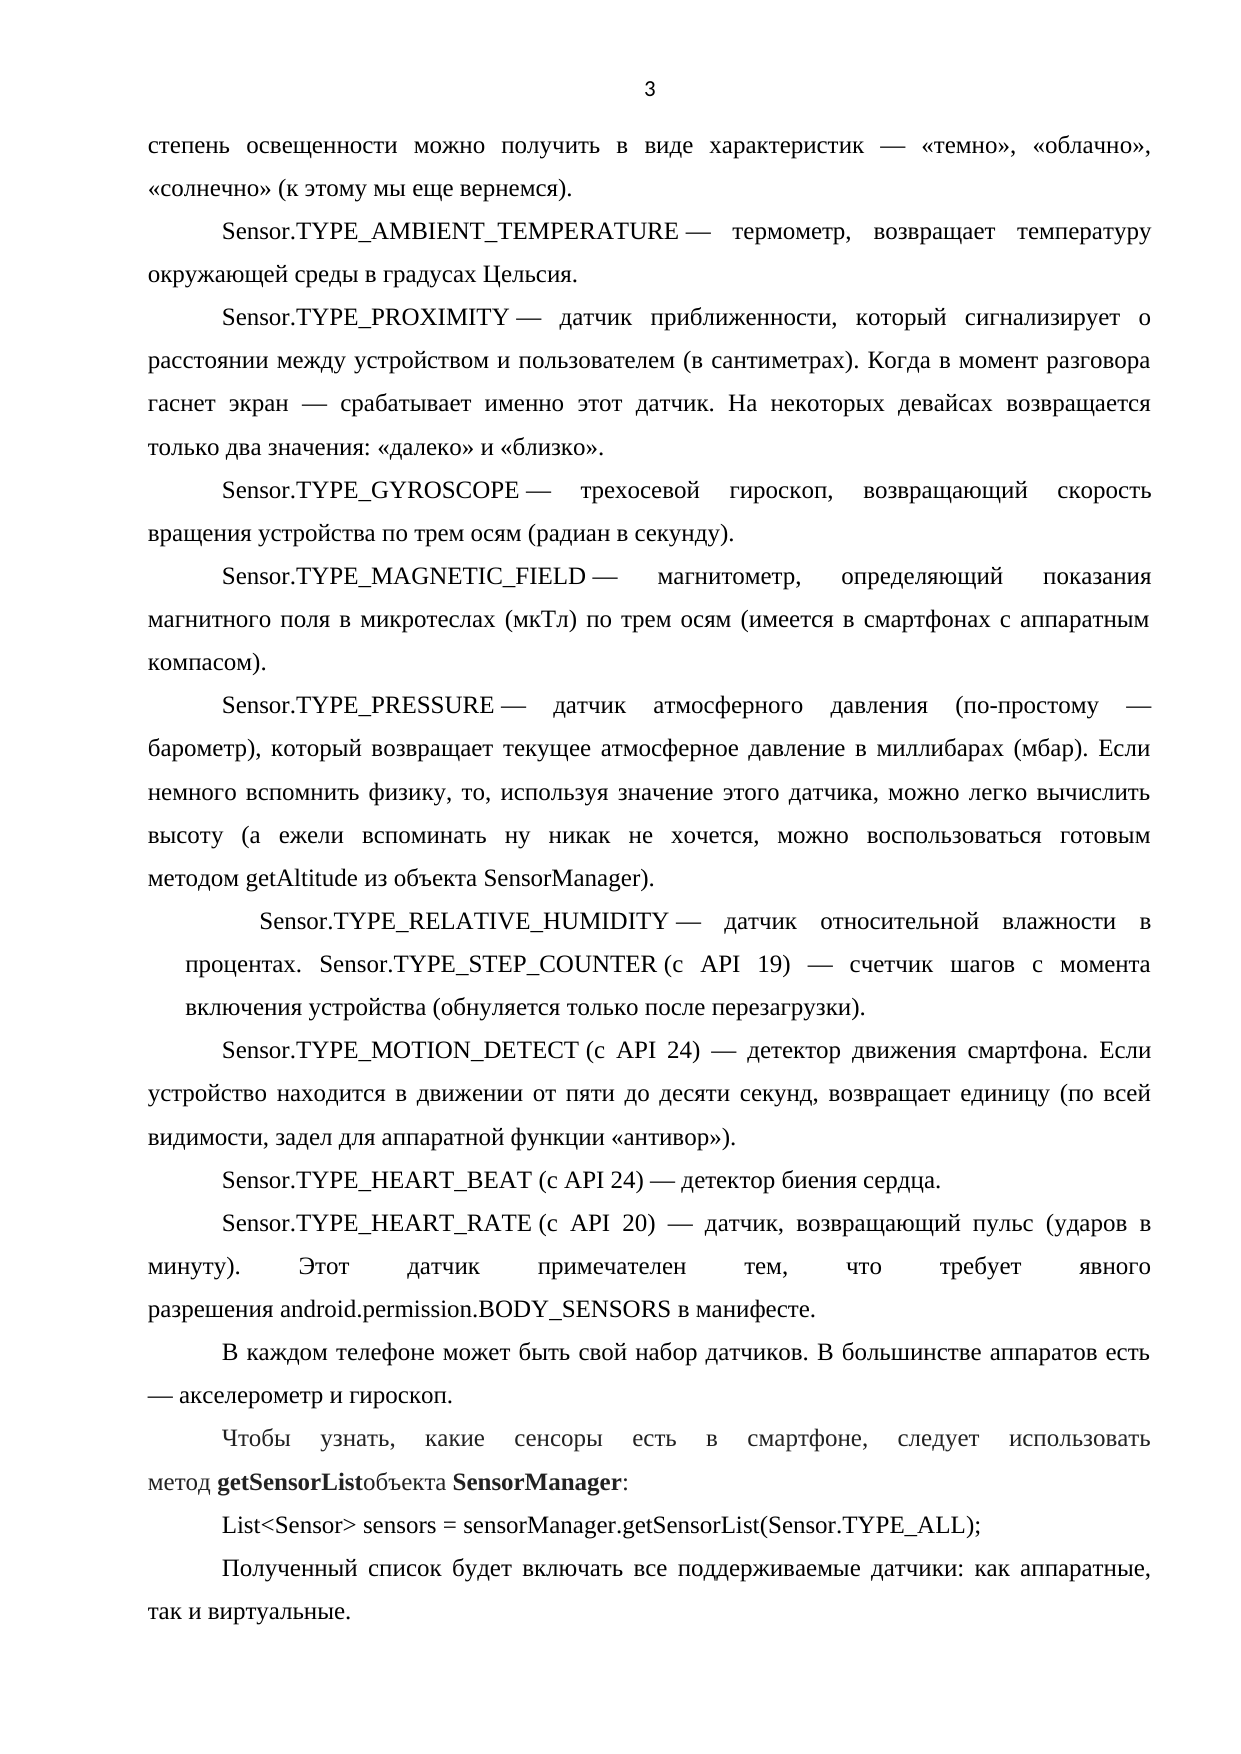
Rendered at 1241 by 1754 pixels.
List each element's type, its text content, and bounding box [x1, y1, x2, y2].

text Sensor.TYPE_AMBIENT_TEMPERATURE — термометр, возвращает температуру окружающей среды в градусах Цельсия. [148, 216, 1152, 288]
text Чтобы узнать, какие сенсоры есть в смартфоне, следует использовать метод getSensorListобъекта SensorManager: [148, 1423, 1152, 1495]
text Sensor.TYPE_GYROSCOPE — трехосевой гироскоп, возвращающий скорость вращения устройства по трем осям (радиан в секунду). [148, 475, 1152, 547]
text В каждом телефоне может быть свой набор датчиков. В большинстве аппаратов есть — акселерометр и гироскоп. [148, 1337, 1152, 1409]
text Sensor.TYPE_HEART_BEAT (с API 24) — детектор биения сердца. [148, 1165, 1152, 1193]
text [148, 130, 1152, 202]
text Sensor.TYPE_PROXIMITY — датчик приближенности, который сигнализирует о расстоянии между устройством и пользователем (в сантиметрах). Когда в момент разговора гаснет экран — срабатывает именно этот датчик. На некоторых девайсах возвращается только два значения: «далеко» и «близко». [148, 302, 1152, 460]
text Sensor.TYPE_RELATIVE_HUMIDITY — датчик относительной влажности в процентах. Sensor.TYPE_STEP_COUNTER (с API 19) — счетчик шагов с момента включения устройства (обнуляется только после перезагрузки). [185, 906, 1152, 1021]
text Sensor.TYPE_MOTION_DETECT (с API 24) — детектор движения смартфона. Если устройство находится в движении от пяти до десяти секунд, возвращает единицу (по всей видимости, задел для аппаратной функции «антивор»). [148, 1035, 1152, 1150]
text Sensor.TYPE_PRESSURE — датчик атмосферного давления (по-простому — барометр), который возвращает текущее атмосферное давление в миллибарах (мбар). Если немного вспомнить физику, то, используя значение этого датчика, можно легко вычислить высоту (а ежели вспоминать ну никак не хочется, можно воспользоваться готовым методом getAltitude из объекта SensorManager). [148, 690, 1152, 892]
text Sensor.TYPE_MAGNETIC_FIELD — магнитометр, определяющий показания магнитного поля в микротеслах (мкТл) по трем осям (имеется в смартфонах с аппаратным компасом). [148, 561, 1152, 676]
text Sensor.TYPE_HEART_RATE (с API 20) — датчик, возвращающий пульс (ударов в минуту). Этот датчик примечателен тем, что требует явного разрешения android.permission.BODY_SENSORS в манифесте. [148, 1208, 1152, 1323]
text Полученный список будет включать все поддерживаемые датчики: как аппаратные, так и виртуальные. [148, 1553, 1152, 1625]
text List<Sensor> sensors = sensorManager.getSensorList(Sensor.TYPE_ALL); [148, 1510, 1152, 1538]
